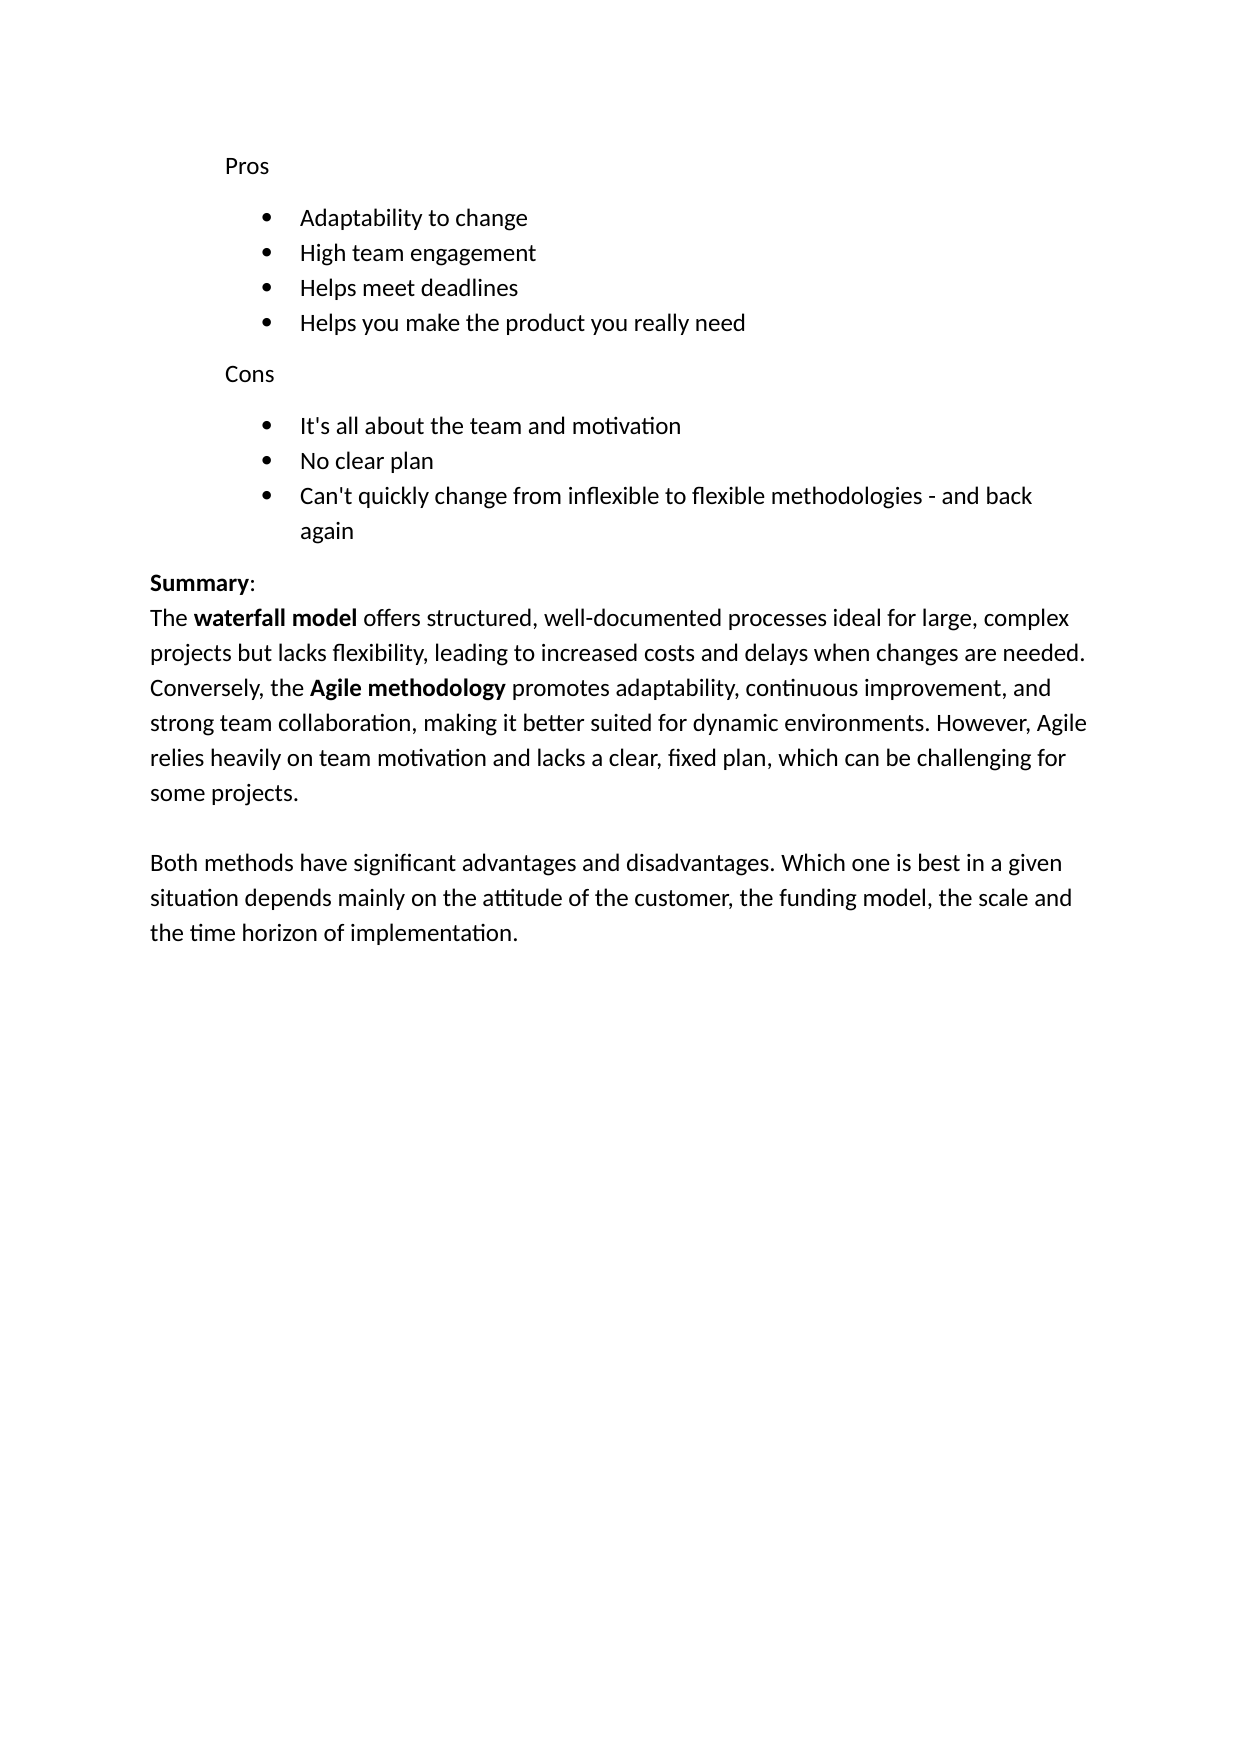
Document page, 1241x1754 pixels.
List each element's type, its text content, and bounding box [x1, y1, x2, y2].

list High team engagement [262, 237, 1090, 267]
list Helps meet deadlines [262, 272, 1090, 302]
text Pros [150, 150, 1090, 181]
text Cons [150, 358, 1090, 389]
text Summary: The waterfall model offers structured, well-documented processes ideal for large, complex projects but lacks flexibility, leading to increased costs and delays when changes are needed. Conversely, the Agile methodology promotes adaptability, continuous improvement, and strong team collaboration, making it better suited for dynamic environments. However, Agile relies heavily on team motivation and lacks a clear, fixed plan, which can be challenging for some projects. Both methods have significant advantages and disadvantages. Which one is best in a given situation depends mainly on the attitude of the customer, the funding model, the scale and the time horizon of implementation. [150, 567, 1090, 947]
list Helps you make the product you really need [262, 307, 1090, 337]
list It's all about the team and motivation [262, 410, 1090, 441]
list Adaptability to change [262, 202, 1090, 232]
list No clear plan [262, 445, 1090, 476]
list Can't quickly change from inflexible to flexible methodologies - and back again [262, 480, 1090, 546]
